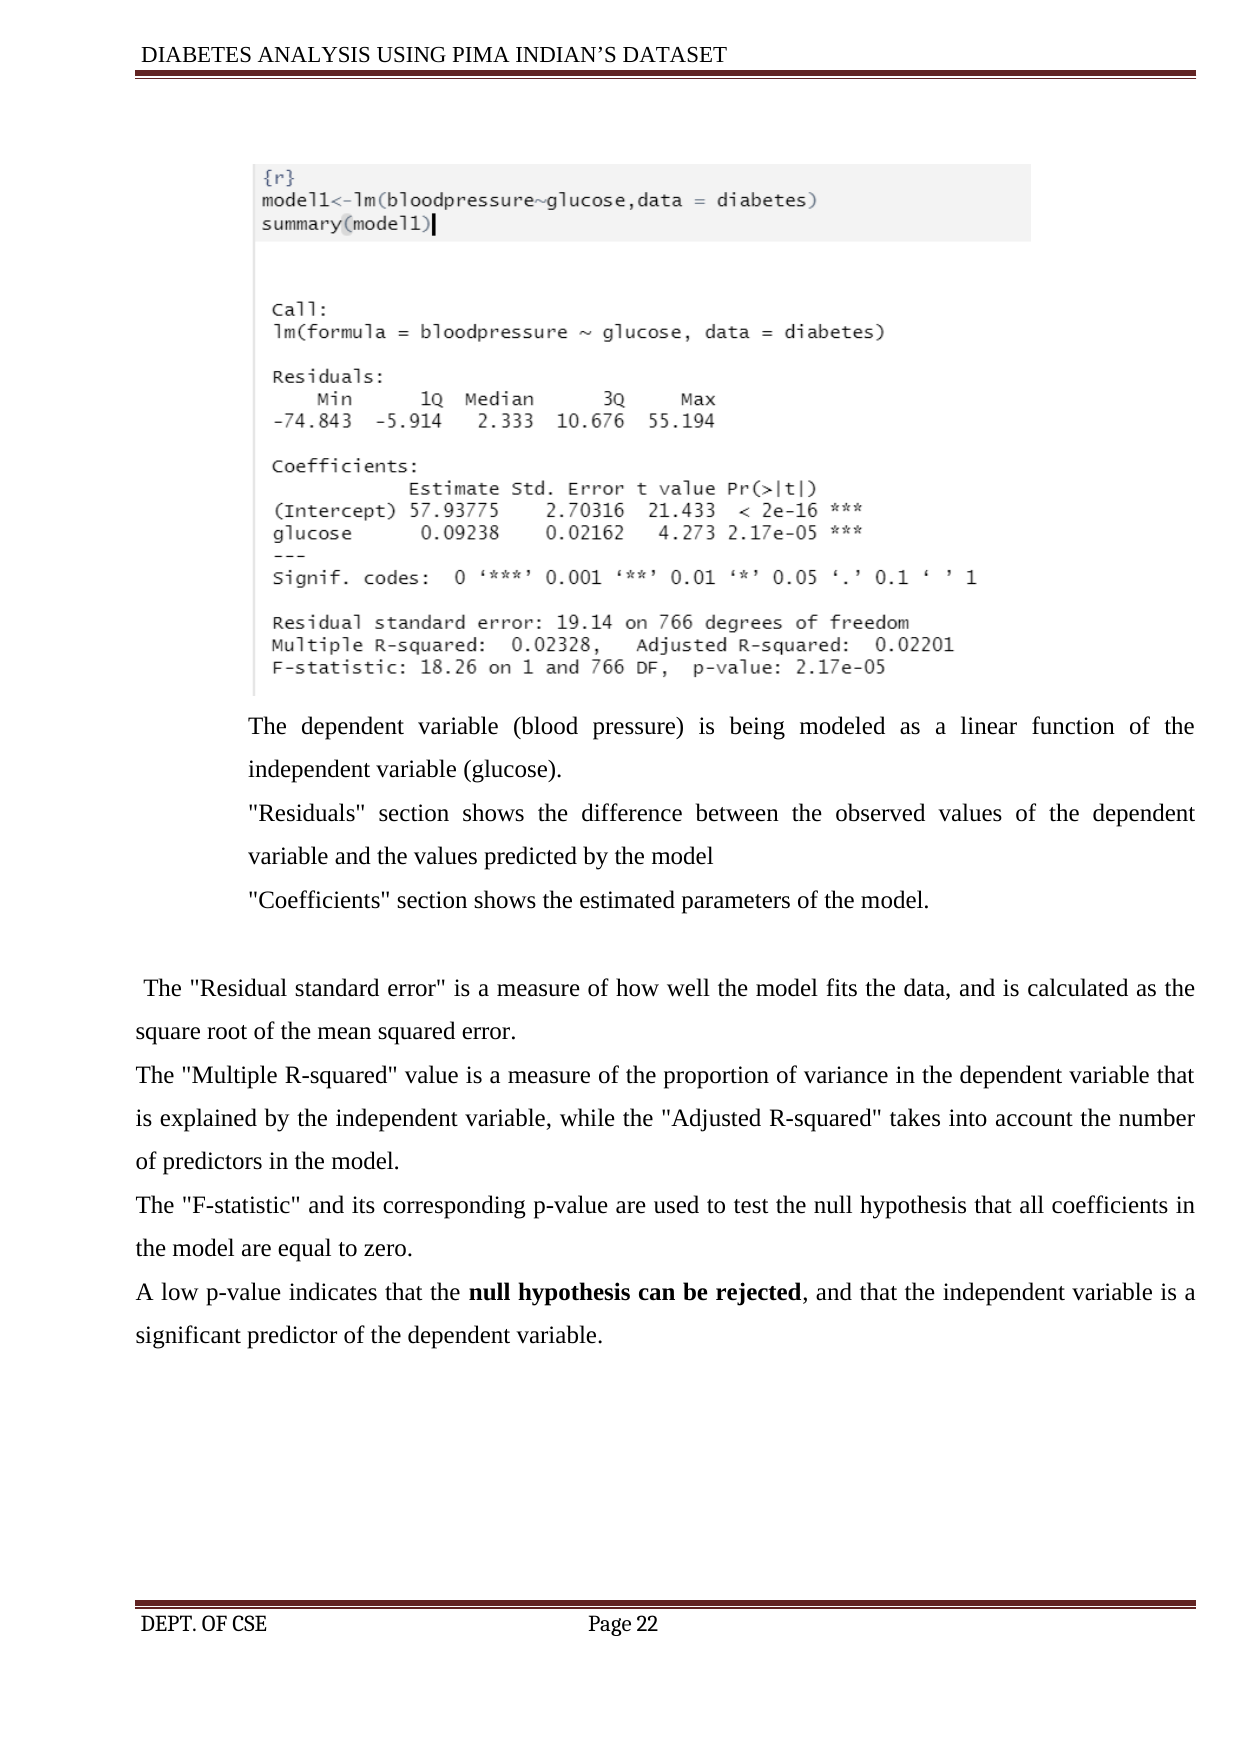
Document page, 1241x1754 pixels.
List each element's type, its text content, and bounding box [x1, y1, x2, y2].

text The "Multiple R-squared" value is a measure of the proportion of variance in the dependent variable that is explained by the independent variable, while the "Adjusted R-squared" takes into account the number of predictors in the model. [135, 1060, 1196, 1175]
text The "F-statistic" and its corresponding p-value are used to test the null hypothesis that all coefficients in the model are equal to zero. [135, 1190, 1196, 1262]
text "Residuals" section shows the difference between the observed values of the dependent variable and the values predicted by the model [248, 798, 1196, 870]
text The dependent variable (blood pressure) is being modeled as a linear function of the independent variable (glucose). [248, 711, 1196, 783]
text "Coefficients" section shows the estimated parameters of the model. [248, 885, 1196, 914]
text A low p-value indicates that the null hypothesis can be rejected, and that the independent variable is a significant predictor of the dependent variable. [135, 1277, 1196, 1349]
picture [247, 164, 1031, 696]
text The "Residual standard error" is a measure of how well the model fits the data, and is calculated as the square root of the mean squared error. [135, 973, 1196, 1044]
